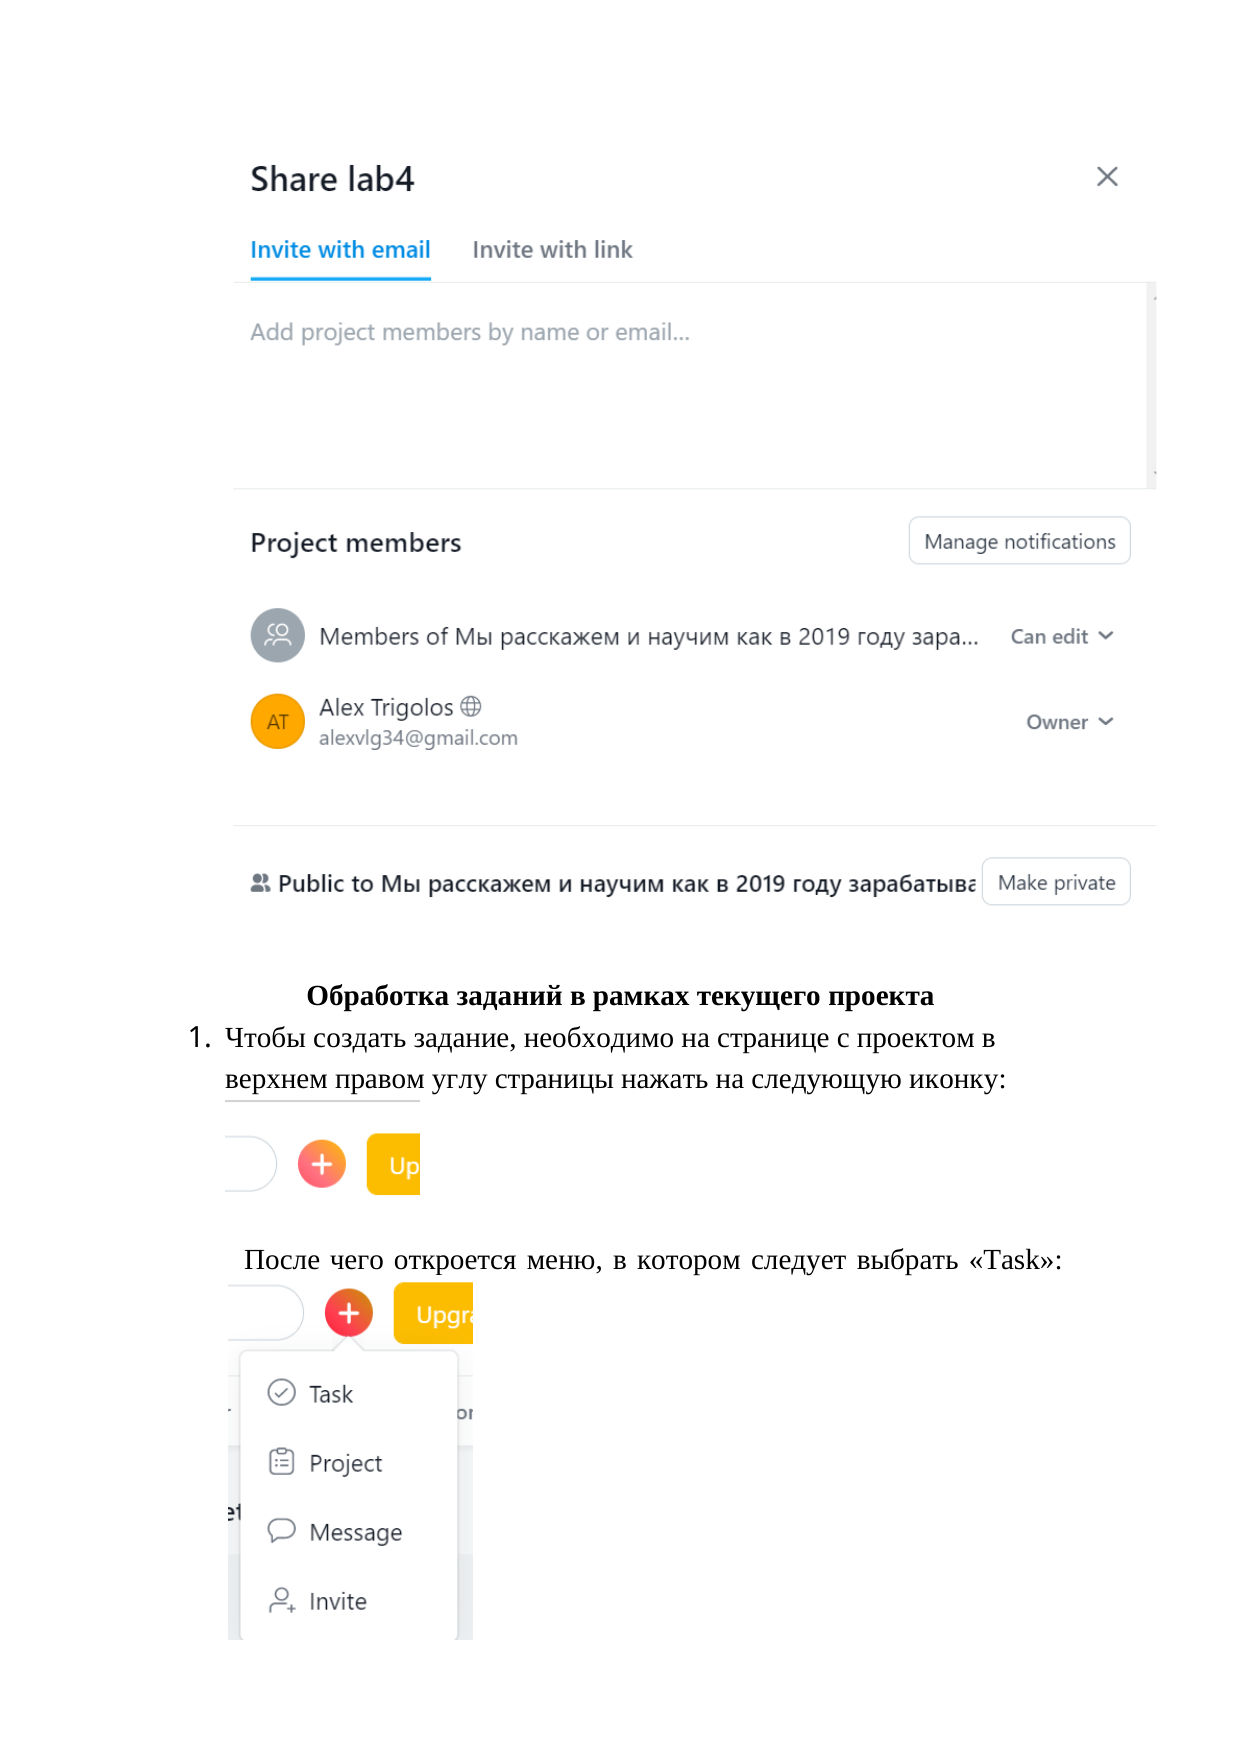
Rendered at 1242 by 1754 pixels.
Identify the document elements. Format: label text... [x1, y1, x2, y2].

text После чего откроется меню, в котором следует выбрать «Task»: [188, 1242, 1118, 1276]
picture [233, 141, 1157, 920]
picture [228, 1275, 473, 1640]
list Чтобы создать задание, необходимо на странице с проектом в верхнем правом углу страницы нажать на следующую иконку: [187, 1017, 1078, 1095]
picture [225, 1100, 420, 1217]
subtitle Обработка заданий в рамках текущего проекта [163, 978, 1077, 1012]
